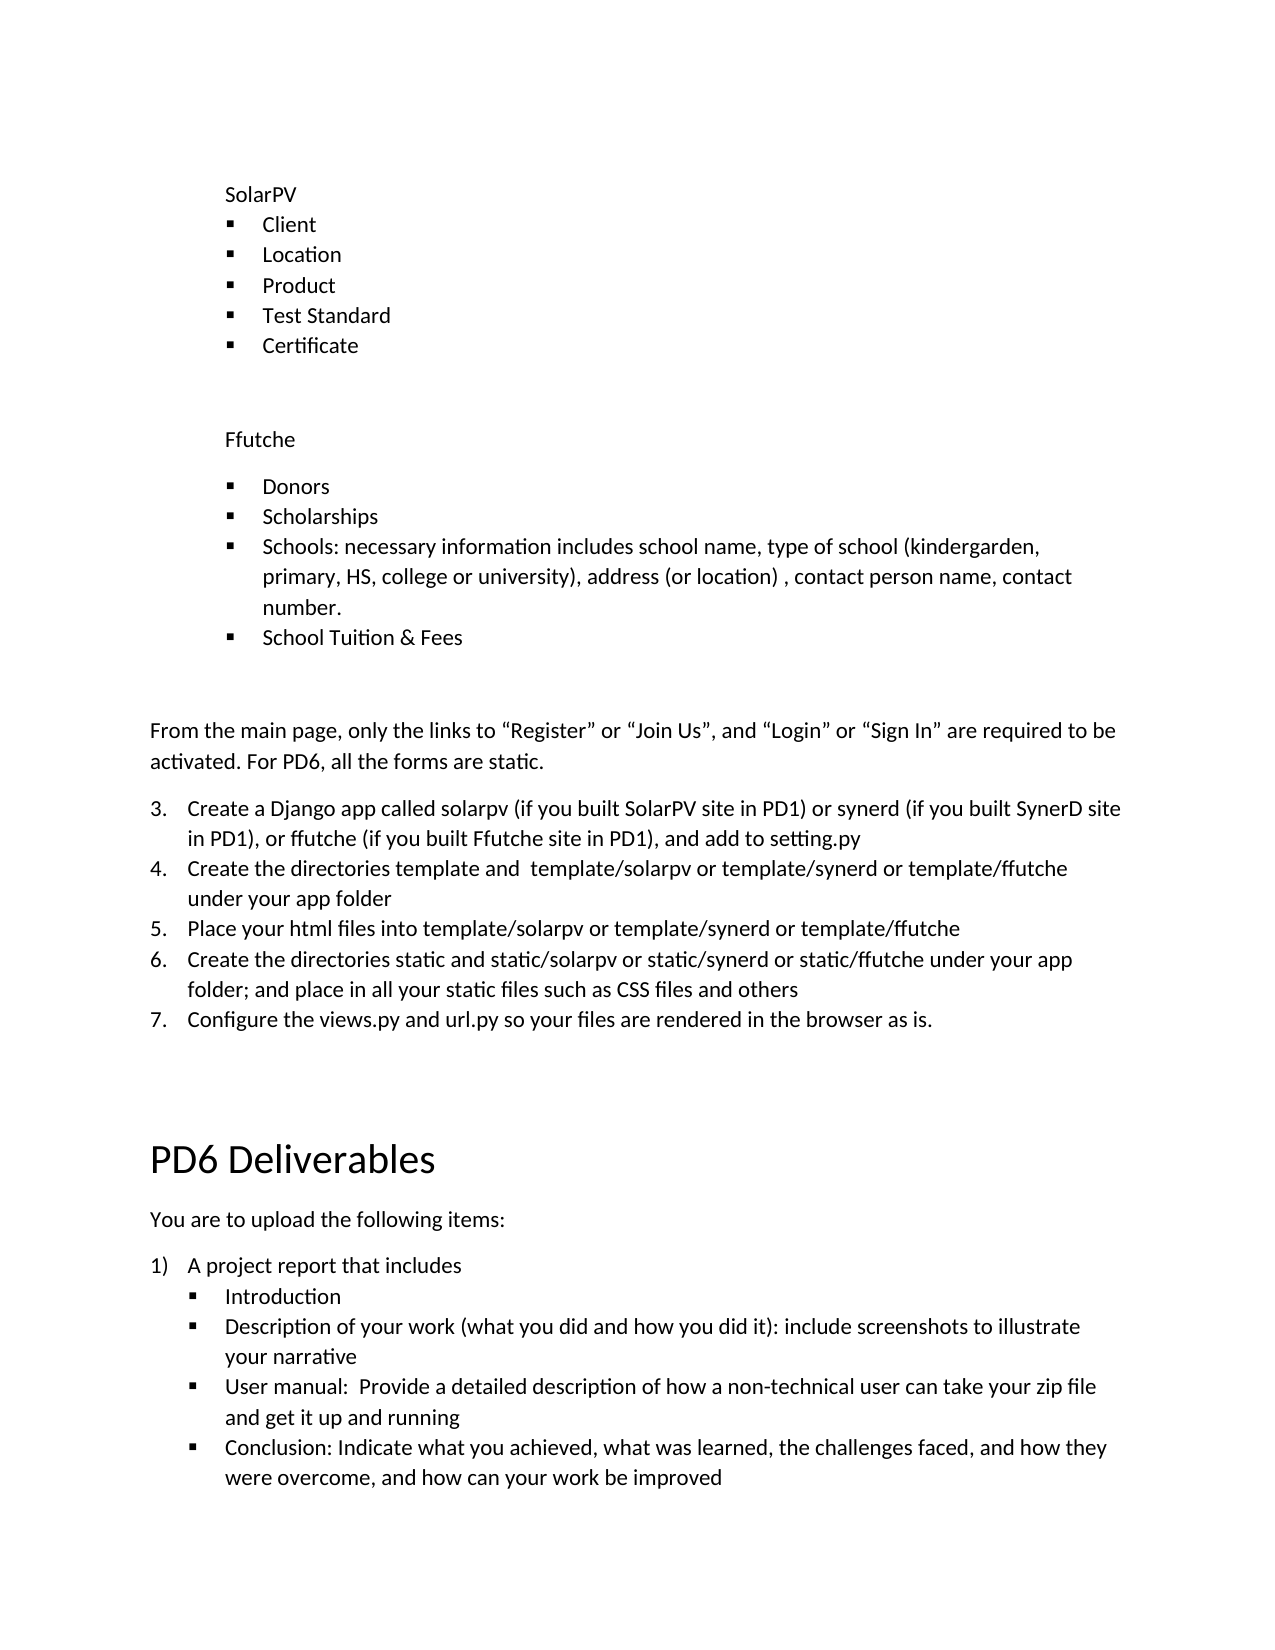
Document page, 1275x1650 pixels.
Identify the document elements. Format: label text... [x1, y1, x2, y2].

list User manual: Provide a detailed description of how a non-technical user can take your zip file and get it up and running [187, 1372, 1125, 1431]
list Product [225, 271, 1125, 299]
list Client [225, 210, 1125, 238]
list Place your html files into template/solarpv or template/synerd or template/ffutche [150, 914, 1125, 943]
list Configure the views.py and url.py so your files are rendered in the browser as is. [150, 1005, 1125, 1033]
list Schools: necessary information includes school name, type of school (kindergarden, primary, HS, college or university), address (or location) , contact person name, contact number. [225, 532, 1125, 621]
list Location [225, 241, 1125, 269]
list Scholarships [225, 502, 1125, 530]
list A project report that includes [150, 1252, 1125, 1280]
list Donors [225, 472, 1125, 500]
text You are to upload the following items: [150, 1205, 1125, 1233]
list Conclusion: Indicate what you achieved, what was learned, the challenges faced, and how they were overcome, and how can your work be improved [187, 1433, 1125, 1491]
list Create the directories static and static/solarpv or static/synerd or static/ffutche under your app folder; and place in all your static files such as CSS files and others [150, 945, 1125, 1003]
list Test Standard [225, 301, 1125, 329]
text From the main page, only the links to “Register” or “Join Us”, and “Login” or “Sign In” are required to be activated. For PD6, all the forms are static. [150, 717, 1125, 775]
list Certificate [225, 331, 1125, 359]
text Ffutche [225, 425, 1125, 453]
list School Tuition & Fees [225, 623, 1125, 651]
list Create the directories template and template/solarpv or template/synerd or template/ffutche under your app folder [150, 854, 1125, 912]
text PD6 Deliverables [150, 1133, 1125, 1184]
list Create a Django app called solarpv (if you built SolarPV site in PD1) or synerd (if you built SynerD site in PD1), or ffutche (if you built Ffutche site in PD1), and add to setting.py [150, 794, 1125, 852]
list Description of your work (what you did and how you did it): include screenshots to illustrate your narrative [187, 1312, 1125, 1370]
list SolarPV [225, 180, 1125, 208]
list Introduction [187, 1282, 1125, 1310]
